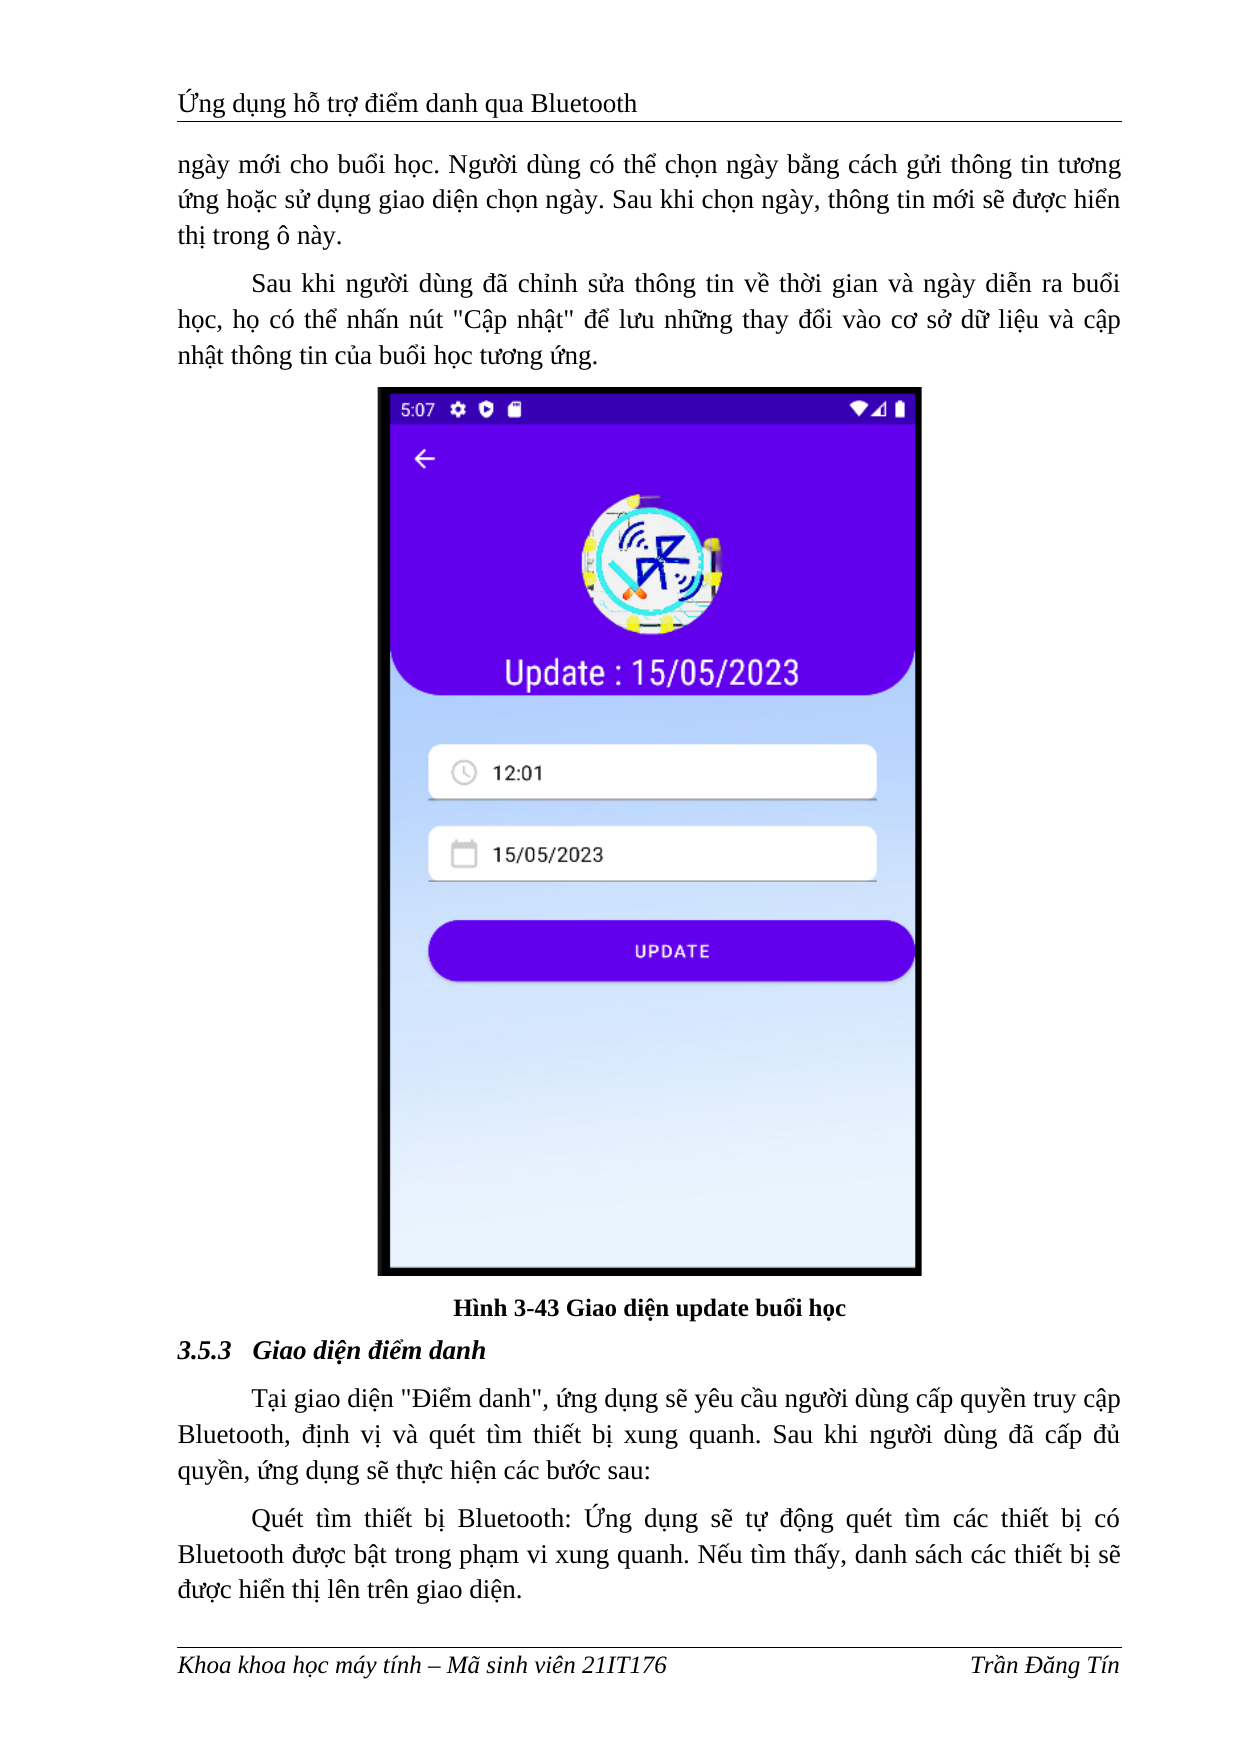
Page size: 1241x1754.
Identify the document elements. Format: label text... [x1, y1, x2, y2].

text Sau khi người dùng đã chỉnh sửa thông tin về thời gian và ngày diễn ra buổi học, họ có thể nhấn nút "Cập nhật" để lưu những thay đổi vào cơ sở dữ liệu và cập nhật thông tin của buổi học tương ứng. [177, 267, 1122, 370]
subtitle Giao diện điểm danh [177, 1334, 1122, 1365]
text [177, 148, 1122, 250]
picture [377, 387, 922, 1276]
text Tại giao diện "Điểm danh", ứng dụng sẽ yêu cầu người dùng cấp quyền truy cập Bluetooth, định vị và quét tìm thiết bị xung quanh. Sau khi người dùng đã cấp đủ quyền, ứng dụng sẽ thực hiện các bước sau: [177, 1382, 1122, 1485]
text Quét tìm thiết bị Bluetooth: Ứng dụng sẽ tự động quét tìm các thiết bị có Bluetooth được bật trong phạm vi xung quanh. Nếu tìm thấy, danh sách các thiết bị sẽ được hiển thị lên trên giao diện. [177, 1502, 1122, 1605]
